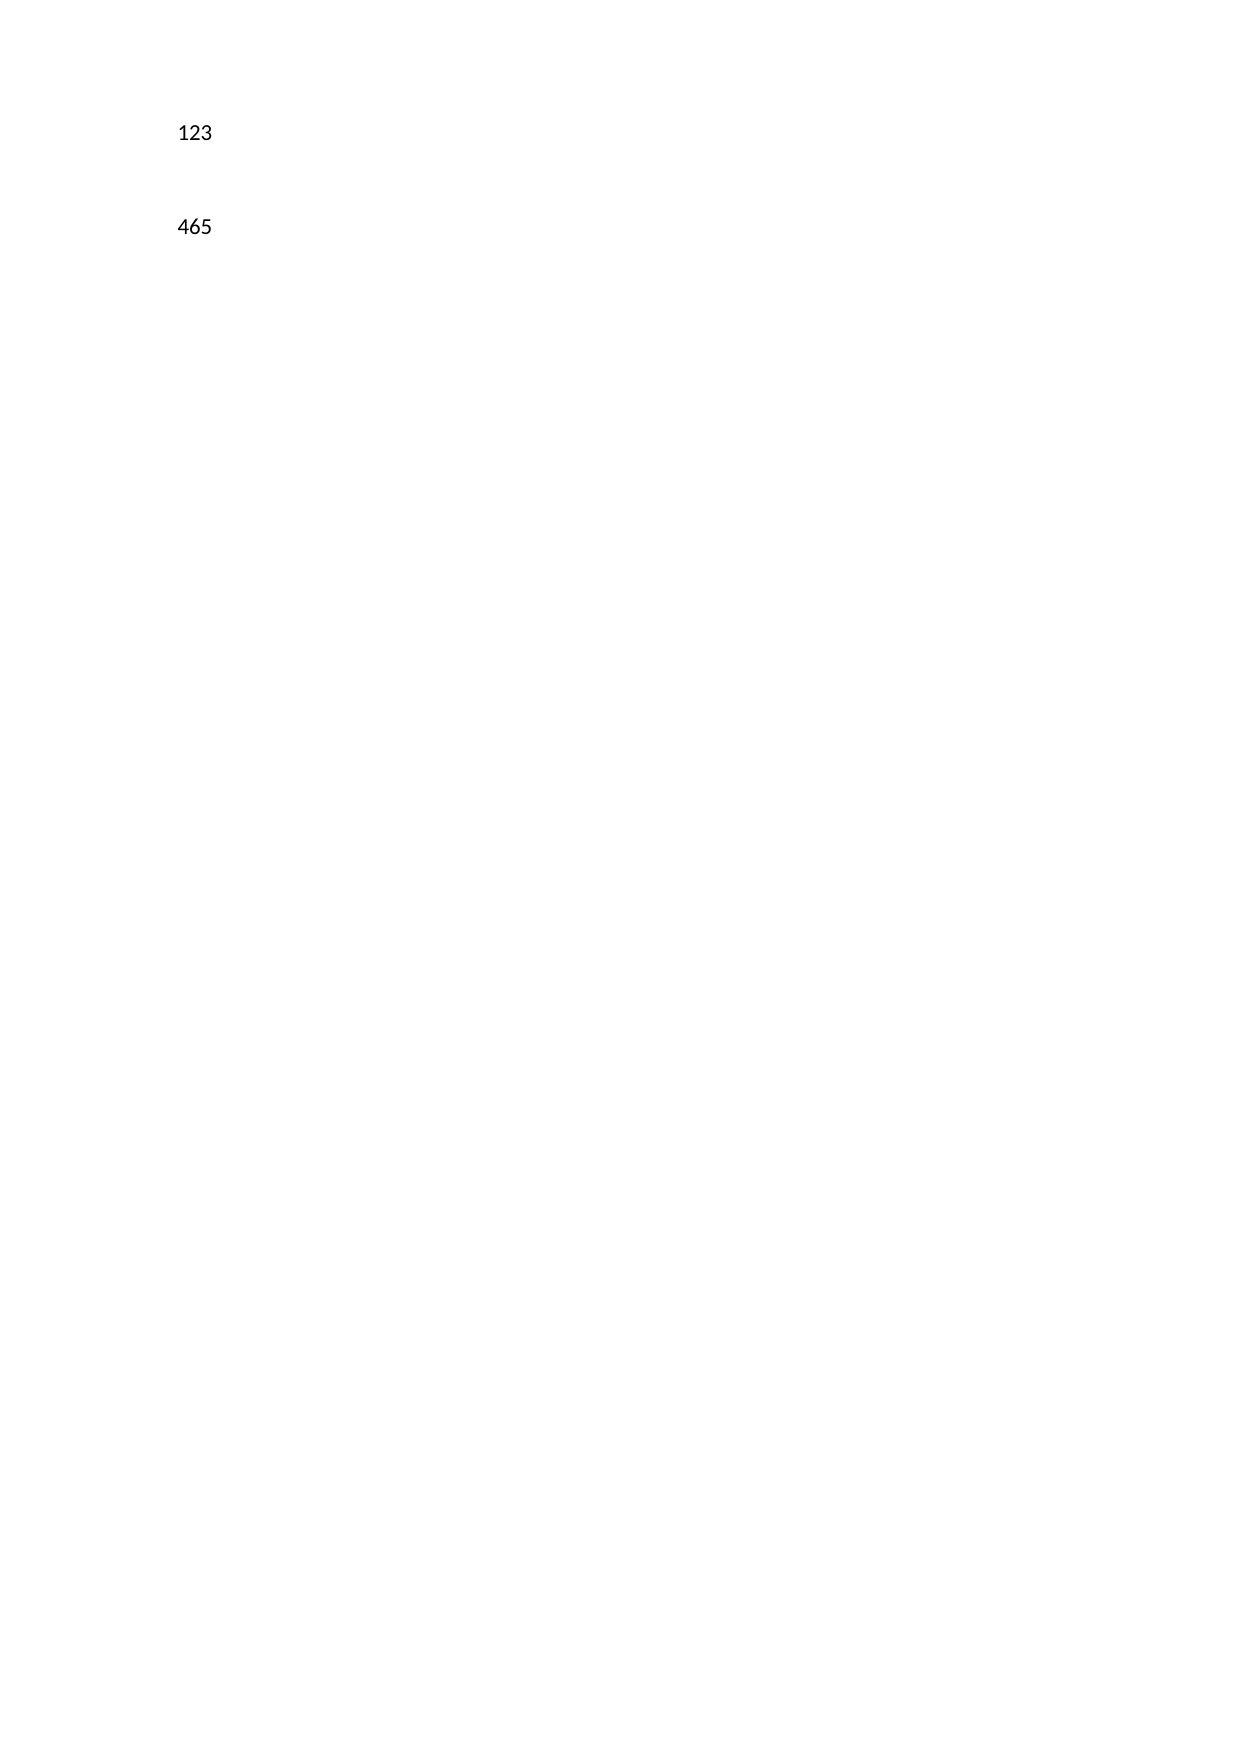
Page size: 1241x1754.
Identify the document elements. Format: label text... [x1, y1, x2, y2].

text 123 [177, 118, 1152, 146]
text 465 [177, 212, 1152, 240]
